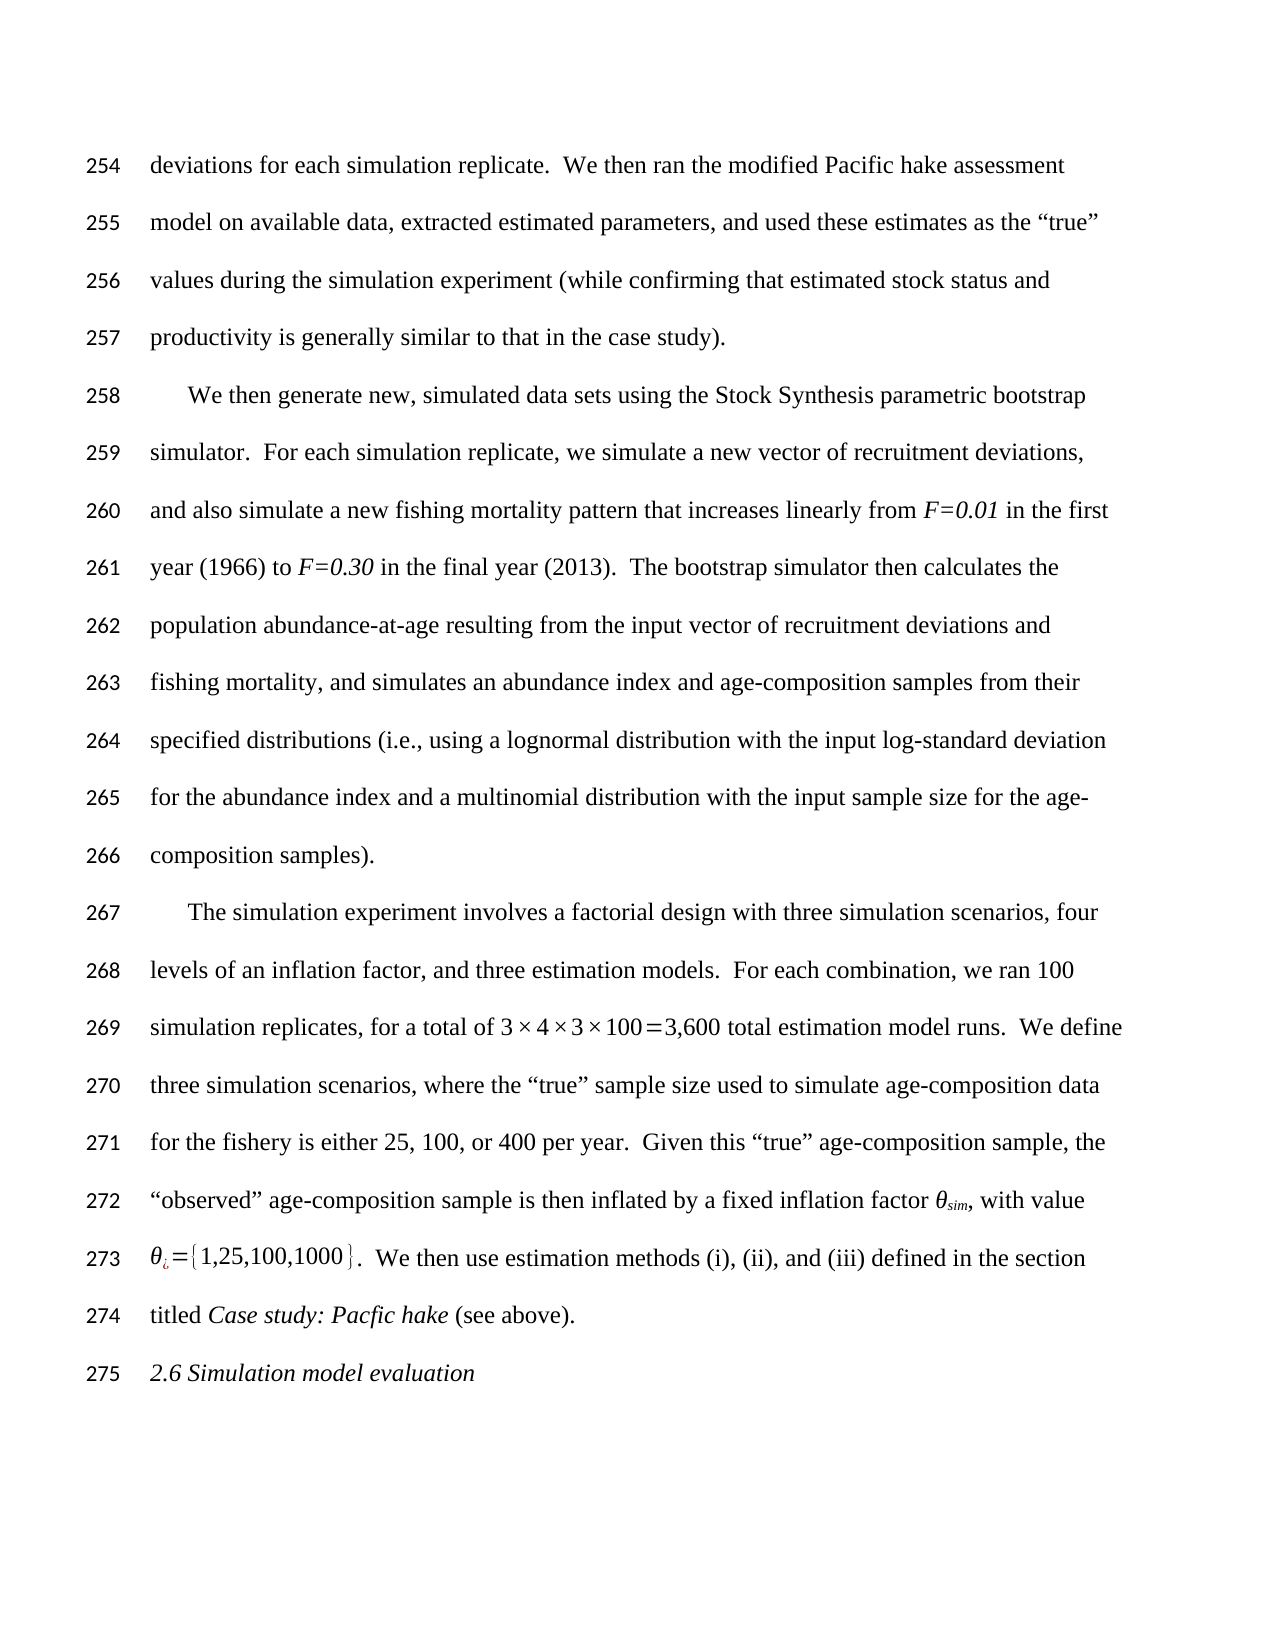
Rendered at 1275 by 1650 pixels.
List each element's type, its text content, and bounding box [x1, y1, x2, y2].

text The simulation experiment involves a factorial design with three simulation scenarios, four levels of an inflation factor, and three estimation models. For each combination, we ran 100 simulation replicates, for a total of total estimation model runs. We define three simulation scenarios, where the “true” sample size used to simulate age-composition data for the fishery is either 25, 100, or 400 per year. Given this “true” age-composition sample, the “observed” age-composition sample is then inflated by a fixed inflation factor θsim, with value . We then use estimation methods (i), (ii), and (iii) defined in the section titled Case study: Pacfic hake (see above). [150, 897, 1125, 1329]
text 2.6 Simulation model evaluation [150, 1358, 1125, 1387]
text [150, 150, 1125, 351]
text We then generate new, simulated data sets using the Stock Synthesis parametric bootstrap simulator. For each simulation replicate, we simulate a new vector of recruitment deviations, and also simulate a new fishing mortality pattern that increases linearly from F=0.01 in the first year (1966) to F=0.30 in the final year (2013). The bootstrap simulator then calculates the population abundance-at-age resulting from the input vector of recruitment deviations and fishing mortality, and simulates an abundance index and age-composition samples from their specified distributions (i.e., using a lognormal distribution with the input log-standard deviation for the abundance index and a multinomial distribution with the input sample size for the age-composition samples). [150, 380, 1125, 869]
